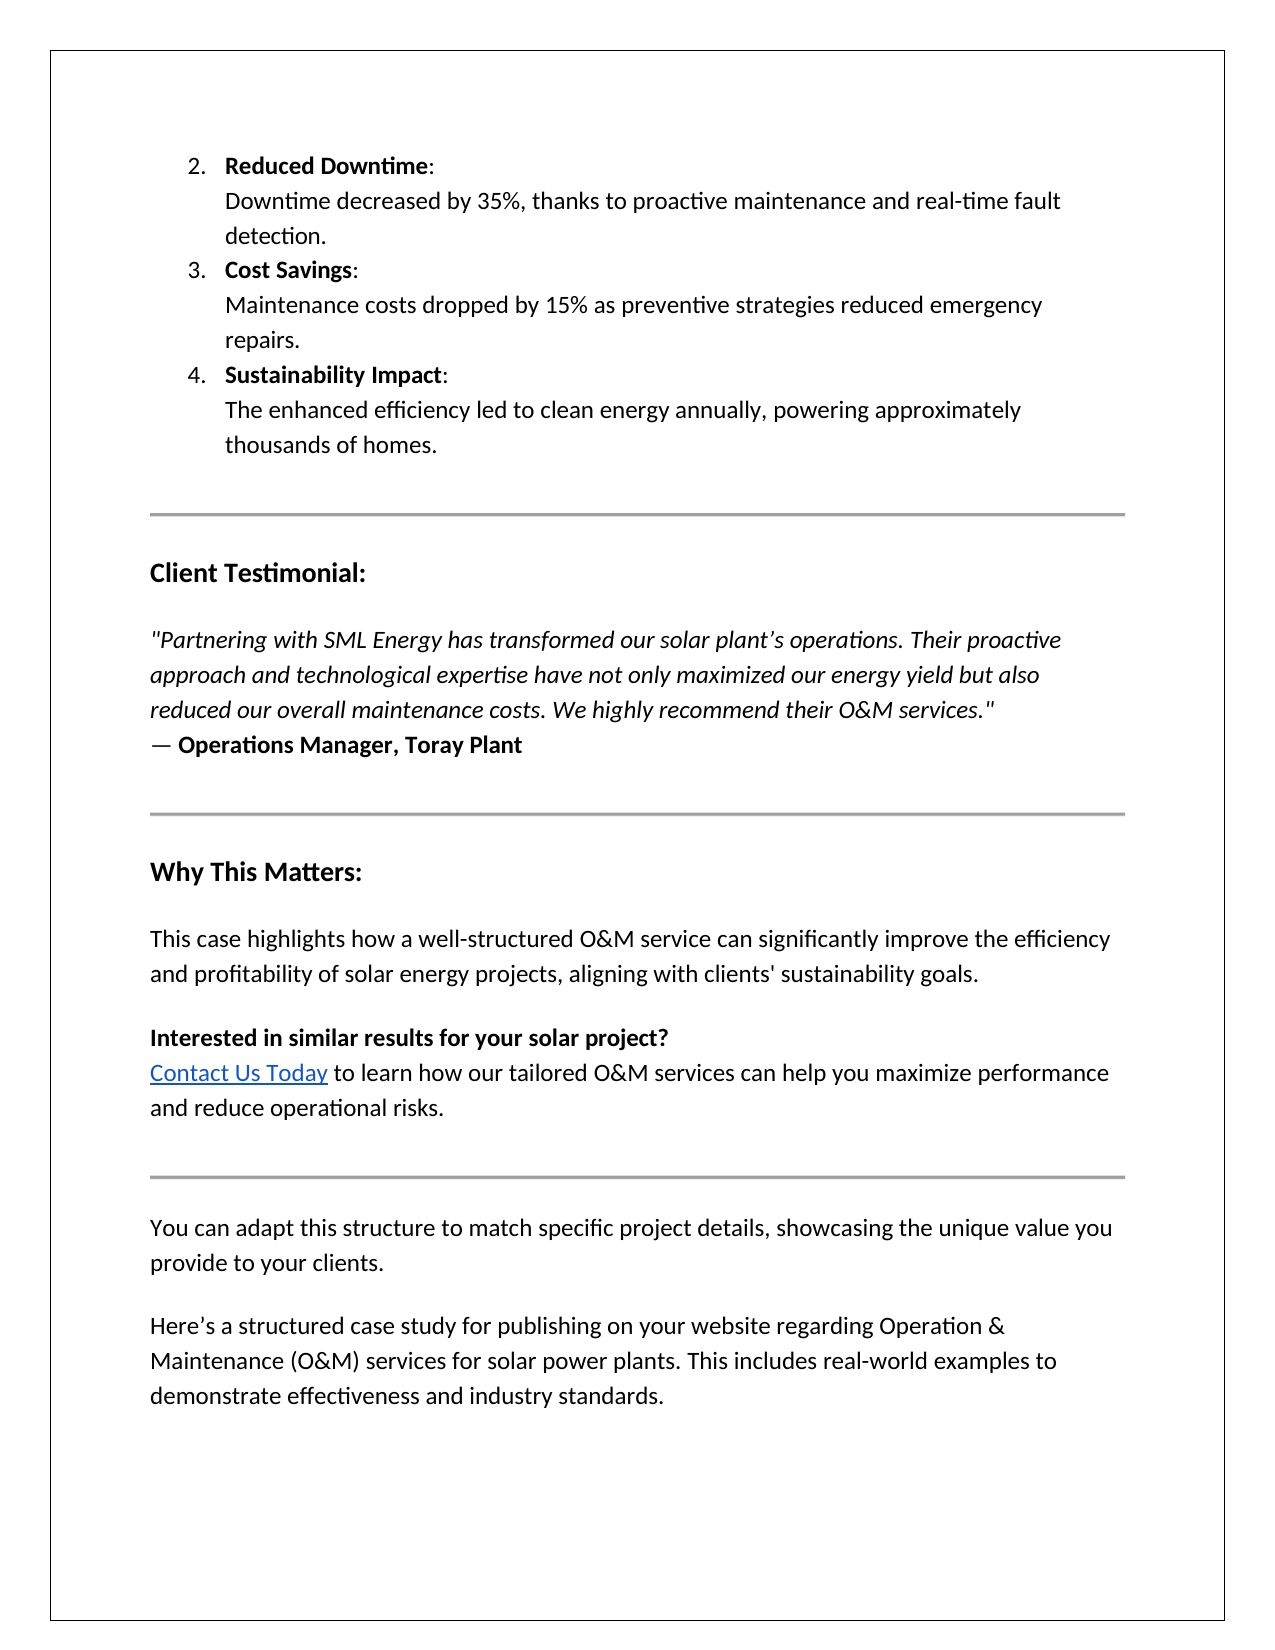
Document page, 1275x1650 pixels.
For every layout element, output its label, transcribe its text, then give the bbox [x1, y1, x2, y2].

text Downtime decreased by 35%, thanks to proactive maintenance and real-time fault detection. [225, 185, 1132, 250]
text "Partnering with SML Energy has transformed our solar plant’s operations. Their proactive approach and technological expertise have not only maximized our energy yield but also reduced our overall maintenance costs. We highly recommend their O&M services." [150, 624, 1111, 724]
text You can adapt this structure to match specific project details, showcasing the unique value you provide to your clients. [150, 1212, 1132, 1277]
subtitle Client Testimonial: [150, 555, 1210, 589]
subtitle Sustainability Impact: [187, 359, 1210, 390]
text — Operations Manager, Toray Plant [150, 729, 1210, 759]
subtitle Reduced Downtime: [187, 150, 1210, 180]
subtitle Interested in similar results for your solar project? [150, 1022, 1210, 1053]
text The enhanced efficiency led to clean energy annually, powering approximately thousands of homes. [225, 394, 1111, 460]
text Here’s a structured case study for publishing on your website regarding Operation & Maintenance (O&M) services for solar power plants. This includes real-world examples to demonstrate effectiveness and industry standards. [150, 1310, 1132, 1411]
text Maintenance costs dropped by 15% as preventive strategies reduced emergency repairs. [225, 289, 1111, 355]
subtitle Why This Matters: [150, 854, 1210, 889]
text Contact Us Today to learn how our tailored O&M services can help you maximize performance and reduce operational risks. [150, 1057, 1132, 1123]
text This case highlights how a well-structured O&M service can significantly improve the efficiency and profitability of solar energy projects, aligning with clients' sustainability goals. [150, 923, 1132, 989]
subtitle Cost Savings: [187, 255, 1210, 285]
